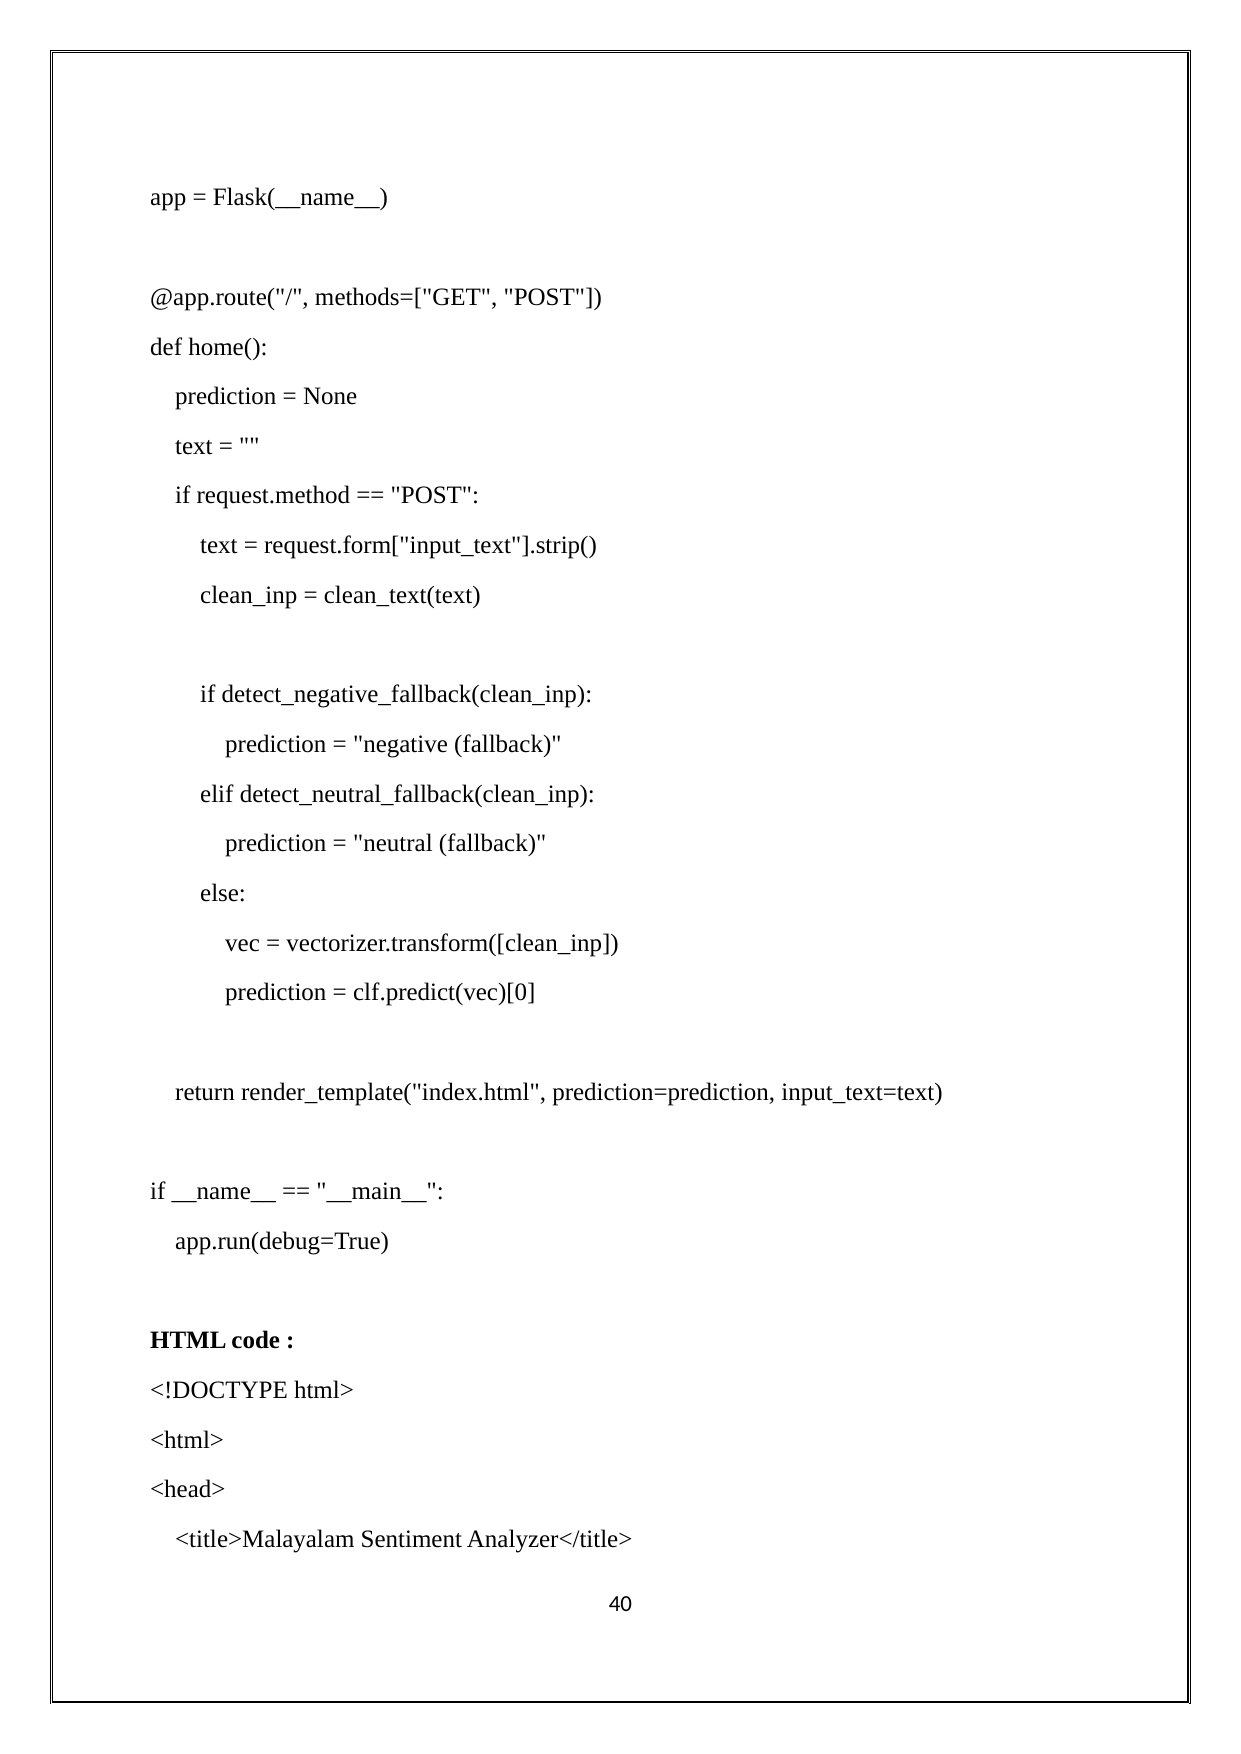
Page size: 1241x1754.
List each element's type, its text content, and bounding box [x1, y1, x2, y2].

text if detect_negative_fallback(clean_inp): [150, 679, 1104, 708]
text app = Flask(__name__) [150, 182, 1104, 211]
text prediction = "neutral (fallback)" [150, 828, 1104, 857]
text prediction = "negative (fallback)" [150, 729, 1104, 758]
text <!DOCTYPE html> [150, 1375, 1104, 1404]
text @app.route("/", methods=["GET", "POST"]) [150, 282, 1104, 311]
text if request.method == "POST": [150, 481, 1104, 509]
text vec = vectorizer.transform([clean_inp]) [150, 928, 1104, 957]
text text = "" [150, 431, 1104, 460]
text HTML code : [150, 1325, 1104, 1354]
text prediction = None [150, 381, 1104, 410]
text app.run(debug=True) [150, 1226, 1104, 1255]
text <html> [150, 1425, 1104, 1453]
text text = request.form["input_text"].strip() [150, 530, 1104, 559]
text if __name__ == "__main__": [150, 1176, 1104, 1205]
text <head> [150, 1474, 1104, 1503]
text prediction = clf.predict(vec)[0] [150, 977, 1104, 1006]
text elif detect_neutral_fallback(clean_inp): [150, 779, 1104, 807]
text clean_inp = clean_text(text) [150, 580, 1104, 609]
text return render_template("index.html", prediction=prediction, input_text=text) [150, 1077, 1104, 1106]
text else: [150, 878, 1104, 907]
text <title>Malayalam Sentiment Analyzer</title> [150, 1524, 1104, 1553]
text def home(): [150, 332, 1104, 360]
